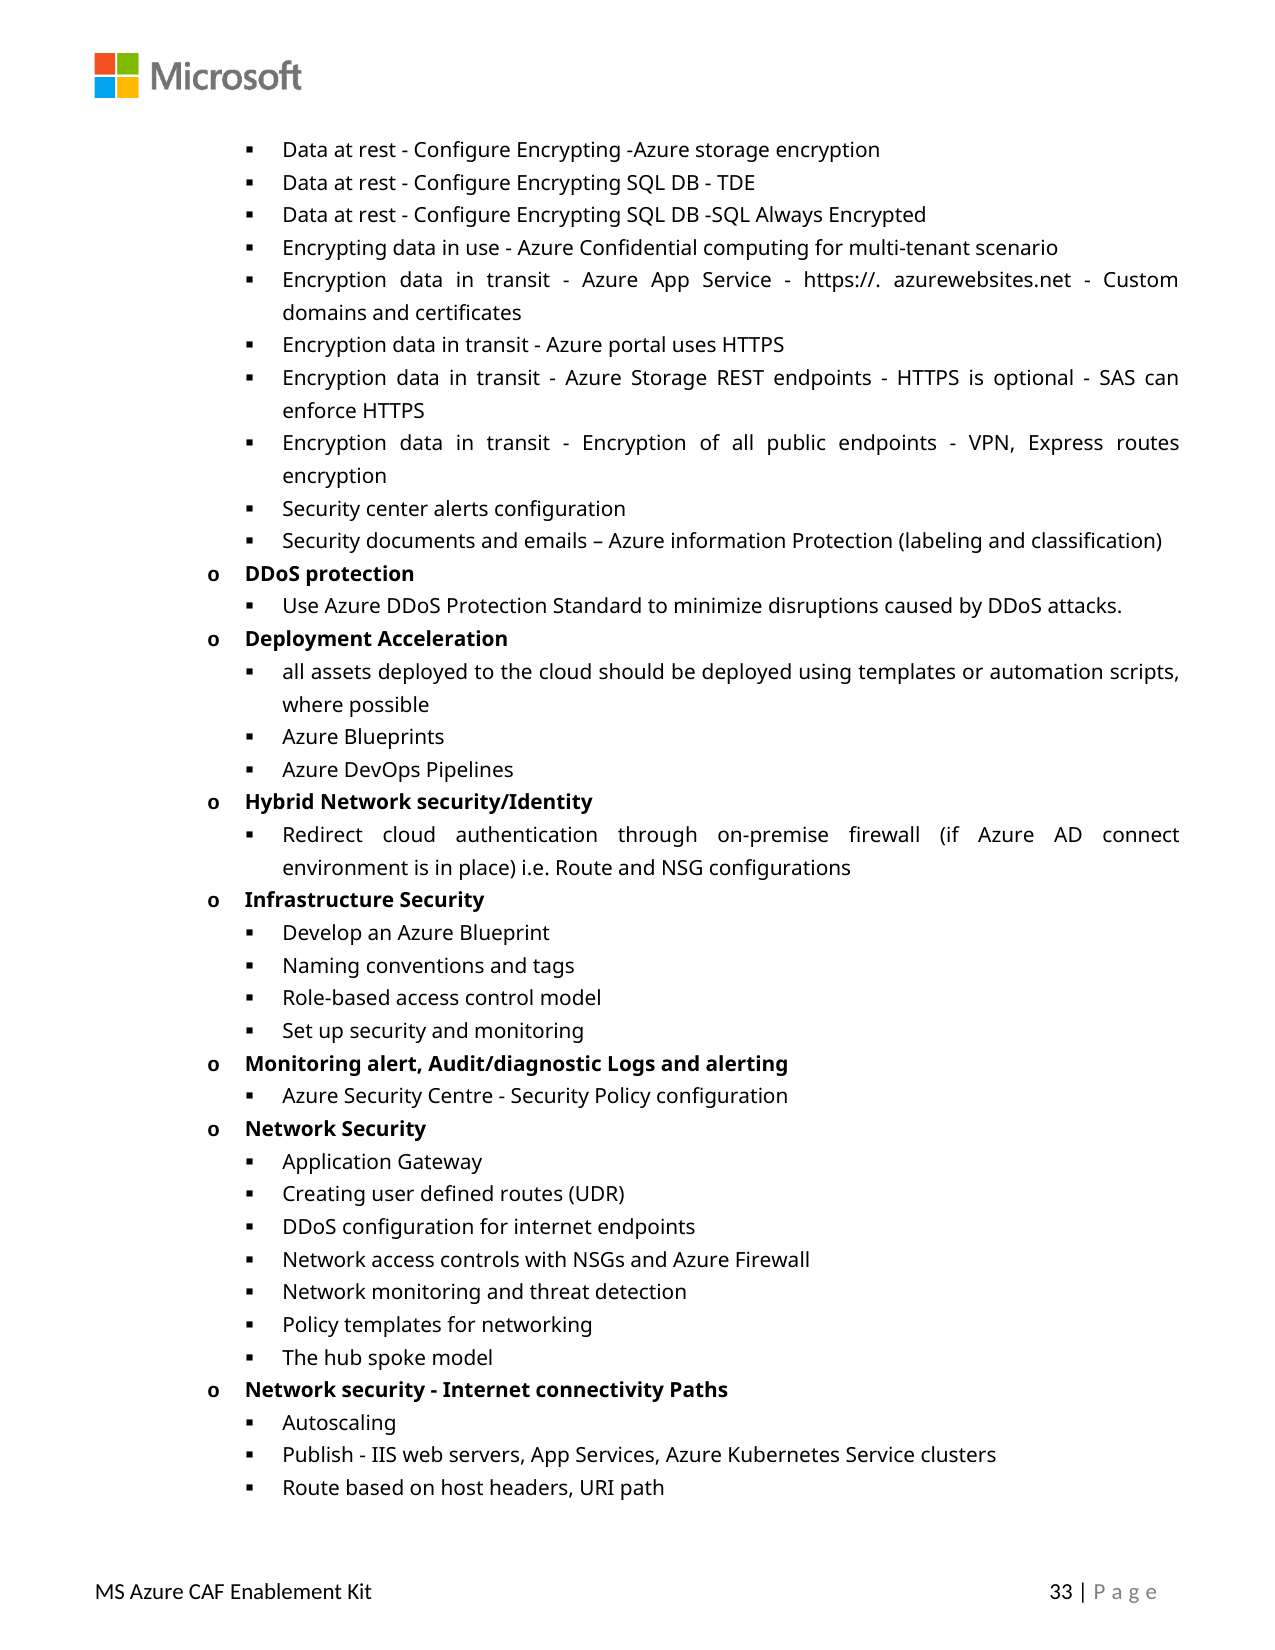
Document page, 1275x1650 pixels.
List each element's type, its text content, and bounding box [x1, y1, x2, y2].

list DDoS configuration for internet endpoints [244, 1212, 1181, 1241]
list Security center alerts configuration [244, 494, 1181, 522]
list DDoS protection [207, 559, 1181, 587]
list Encrypting data in use - Azure Confidential computing for multi-tenant scenario [244, 233, 1181, 261]
list Data at rest - Configure Encrypting SQL DB -SQL Always Encrypted [244, 200, 1181, 229]
list Azure DevOps Pipelines [244, 755, 1181, 783]
list Naming conventions and tags [244, 951, 1181, 979]
list Role-based access control model [244, 983, 1181, 1012]
list Network security - Internet connectivity Paths [207, 1375, 1181, 1404]
list Autoscaling [244, 1408, 1181, 1436]
list Publish - IIS web servers, App Services, Azure Kubernetes Service clusters [244, 1441, 1181, 1469]
list The hub spoke model [244, 1343, 1181, 1371]
list Use Azure DDoS Protection Standard to minimize disruptions caused by DDoS attacks. [244, 592, 1181, 620]
picture [94, 53, 302, 98]
list Azure Security Centre - Security Policy configuration [244, 1082, 1181, 1110]
list Encryption data in transit - Azure Storage REST endpoints - HTTPS is optional - SAS can enforce HTTPS [244, 363, 1181, 424]
list Route based on host headers, URI path [244, 1473, 1181, 1502]
list Network Security [207, 1114, 1181, 1143]
list Encryption data in transit - Azure portal uses HTTPS [244, 331, 1181, 359]
list all assets deployed to the cloud should be deployed using templates or automation scripts, where possible [244, 657, 1181, 718]
list Develop an Azure Blueprint [244, 918, 1181, 947]
list Data at rest - Configure Encrypting -Azure storage encryption [244, 135, 1181, 163]
list Policy templates for networking [244, 1310, 1181, 1338]
list Network access controls with NSGs and Azure Firewall [244, 1245, 1181, 1273]
list Hybrid Network security/Identity [207, 787, 1181, 816]
list Network monitoring and threat detection [244, 1277, 1181, 1306]
list Deployment Acceleration [207, 624, 1181, 653]
list Security documents and emails – Azure information Protection (labeling and classification) [244, 526, 1181, 555]
list Azure Blueprints [244, 722, 1181, 751]
list Infrastructure Security [207, 886, 1181, 914]
list Application Gateway [244, 1147, 1181, 1175]
list Data at rest - Configure Encrypting SQL DB - TDE [244, 168, 1181, 196]
list Set up security and monitoring [244, 1016, 1181, 1044]
list Monitoring alert, Audit/diagnostic Logs and alerting [207, 1049, 1181, 1077]
list Redirect cloud authentication through on-premise firewall (if Azure AD connect environment is in place) i.e. Route and NSG configurations [244, 820, 1181, 881]
list Encryption data in transit - Azure App Service - https://. azurewebsites.net - Custom domains and certificates [244, 265, 1181, 326]
list Encryption data in transit - Encryption of all public endpoints - VPN, Express routes encryption [244, 428, 1181, 489]
list Creating user defined routes (UDR) [244, 1179, 1181, 1208]
